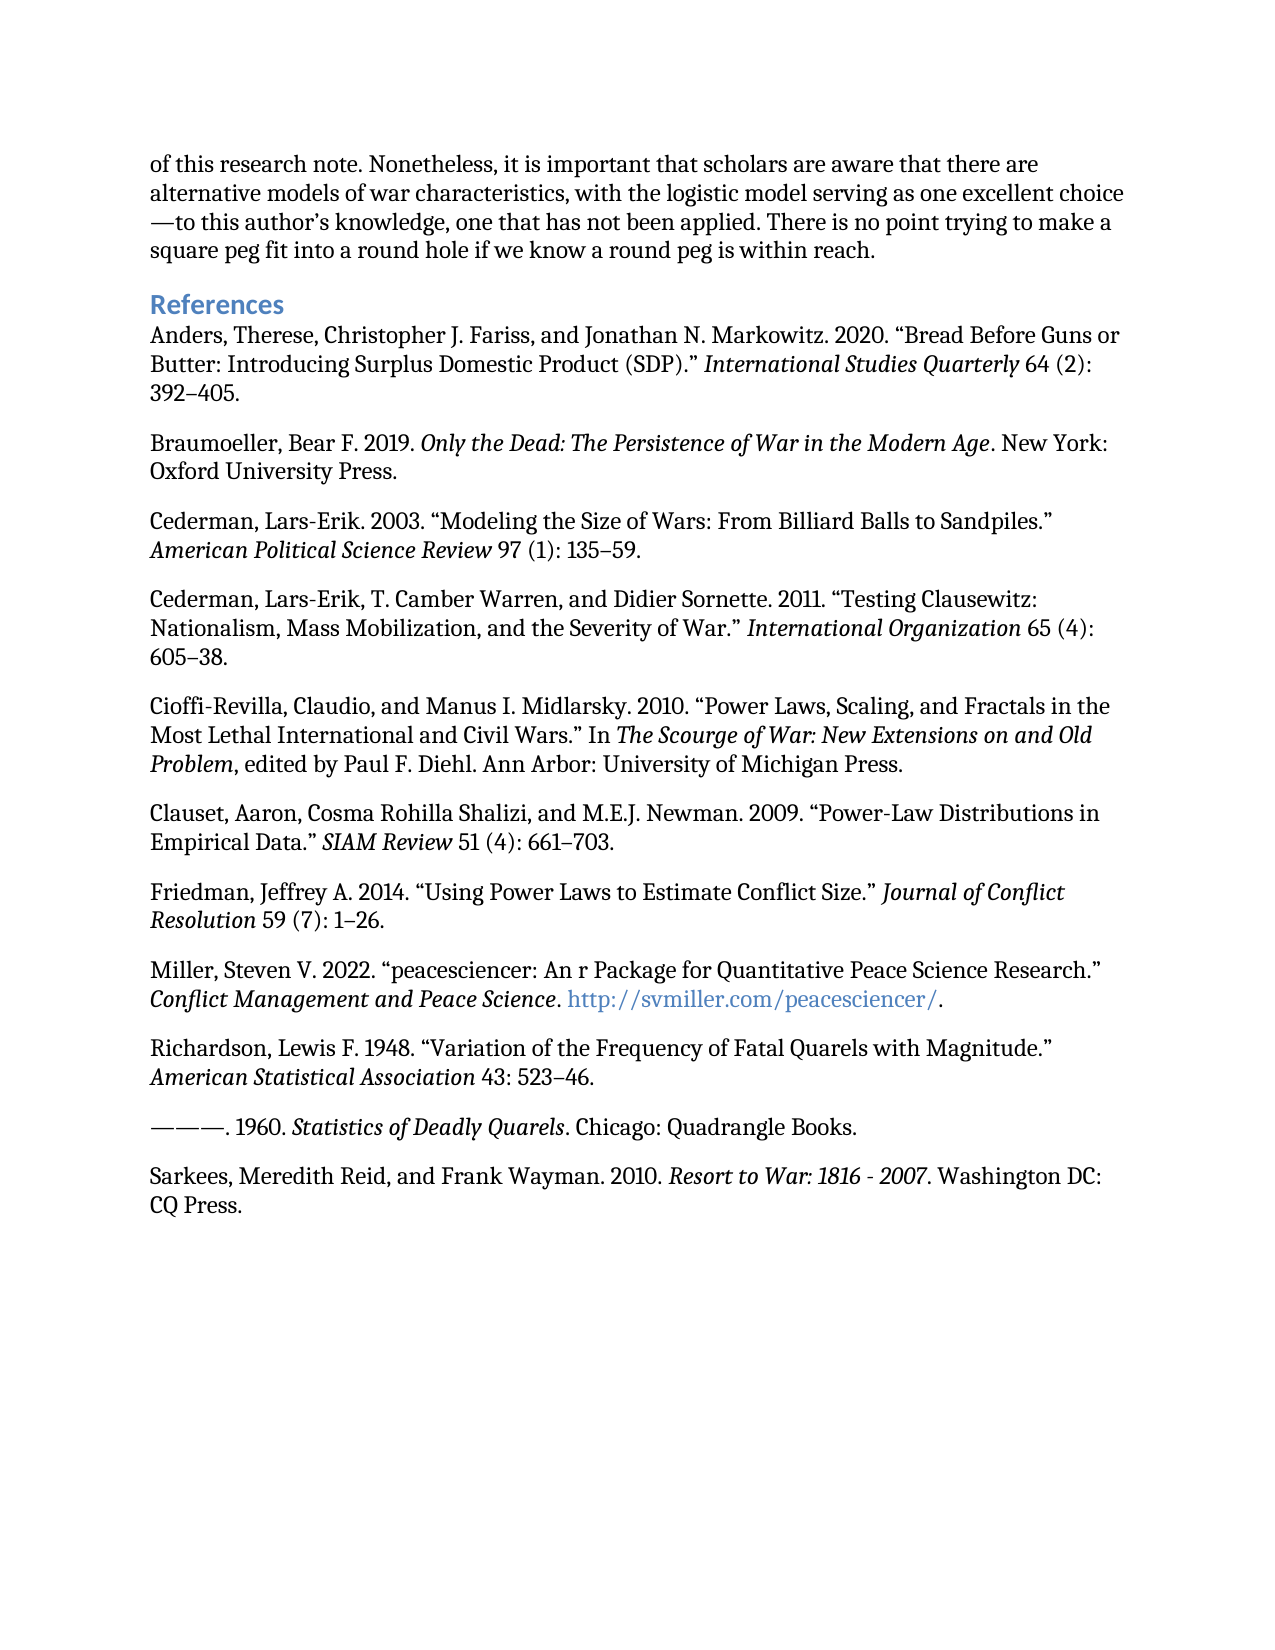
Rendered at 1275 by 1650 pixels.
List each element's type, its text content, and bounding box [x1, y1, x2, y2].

text Sarkees, Meredith Reid, and Frank Wayman. 2010. Resort to War: 1816 - 2007. Washington DC: CQ Press. [150, 1162, 1125, 1220]
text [150, 150, 1125, 265]
text Cederman, Lars-Erik, T. Camber Warren, and Didier Sornette. 2011. “Testing Clausewitz: Nationalism, Mass Mobilization, and the Severity of War.” International Organization 65 (4): 605–38. [150, 585, 1125, 671]
text Braumoeller, Bear F. 2019. Only the Dead: The Persistence of War in the Modern Age. New York: Oxford University Press. [150, 428, 1125, 486]
text Richardson, Lewis F. 1948. “Variation of the Frequency of Fatal Quarels with Magnitude.” American Statistical Association 43: 523–46. [150, 1034, 1125, 1092]
subtitle References [150, 286, 1125, 321]
text Clauset, Aaron, Cosma Rohilla Shalizi, and M.E.J. Newman. 2009. “Power-Law Distributions in Empirical Data.” SIAM Review 51 (4): 661–703. [150, 799, 1125, 857]
text Cederman, Lars-Erik. 2003. “Modeling the Size of Wars: From Billiard Balls to Sandpiles.” American Political Science Review 97 (1): 135–59. [150, 507, 1125, 564]
text Friedman, Jeffrey A. 2014. “Using Power Laws to Estimate Conflict Size.” Journal of Conflict Resolution 59 (7): 1–26. [150, 878, 1125, 935]
text ———. 1960. Statistics of Deadly Quarels. Chicago: Quadrangle Books. [150, 1113, 1125, 1141]
text Anders, Therese, Christopher J. Fariss, and Jonathan N. Markowitz. 2020. “Bread Before Guns or Butter: Introducing Surplus Domestic Product (SDP).” International Studies Quarterly 64 (2): 392–405. [150, 321, 1125, 408]
text Miller, Steven V. 2022. “peacesciencer: An r Package for Quantitative Peace Science Research.” Conflict Management and Peace Science. http://svmiller.com/peacesciencer/. [150, 956, 1125, 1013]
text Cioffi-Revilla, Claudio, and Manus I. Midlarsky. 2010. “Power Laws, Scaling, and Fractals in the Most Lethal International and Civil Wars.” In The Scourge of War: New Extensions on and Old Problem, edited by Paul F. Diehl. Ann Arbor: University of Michigan Press. [150, 692, 1125, 778]
